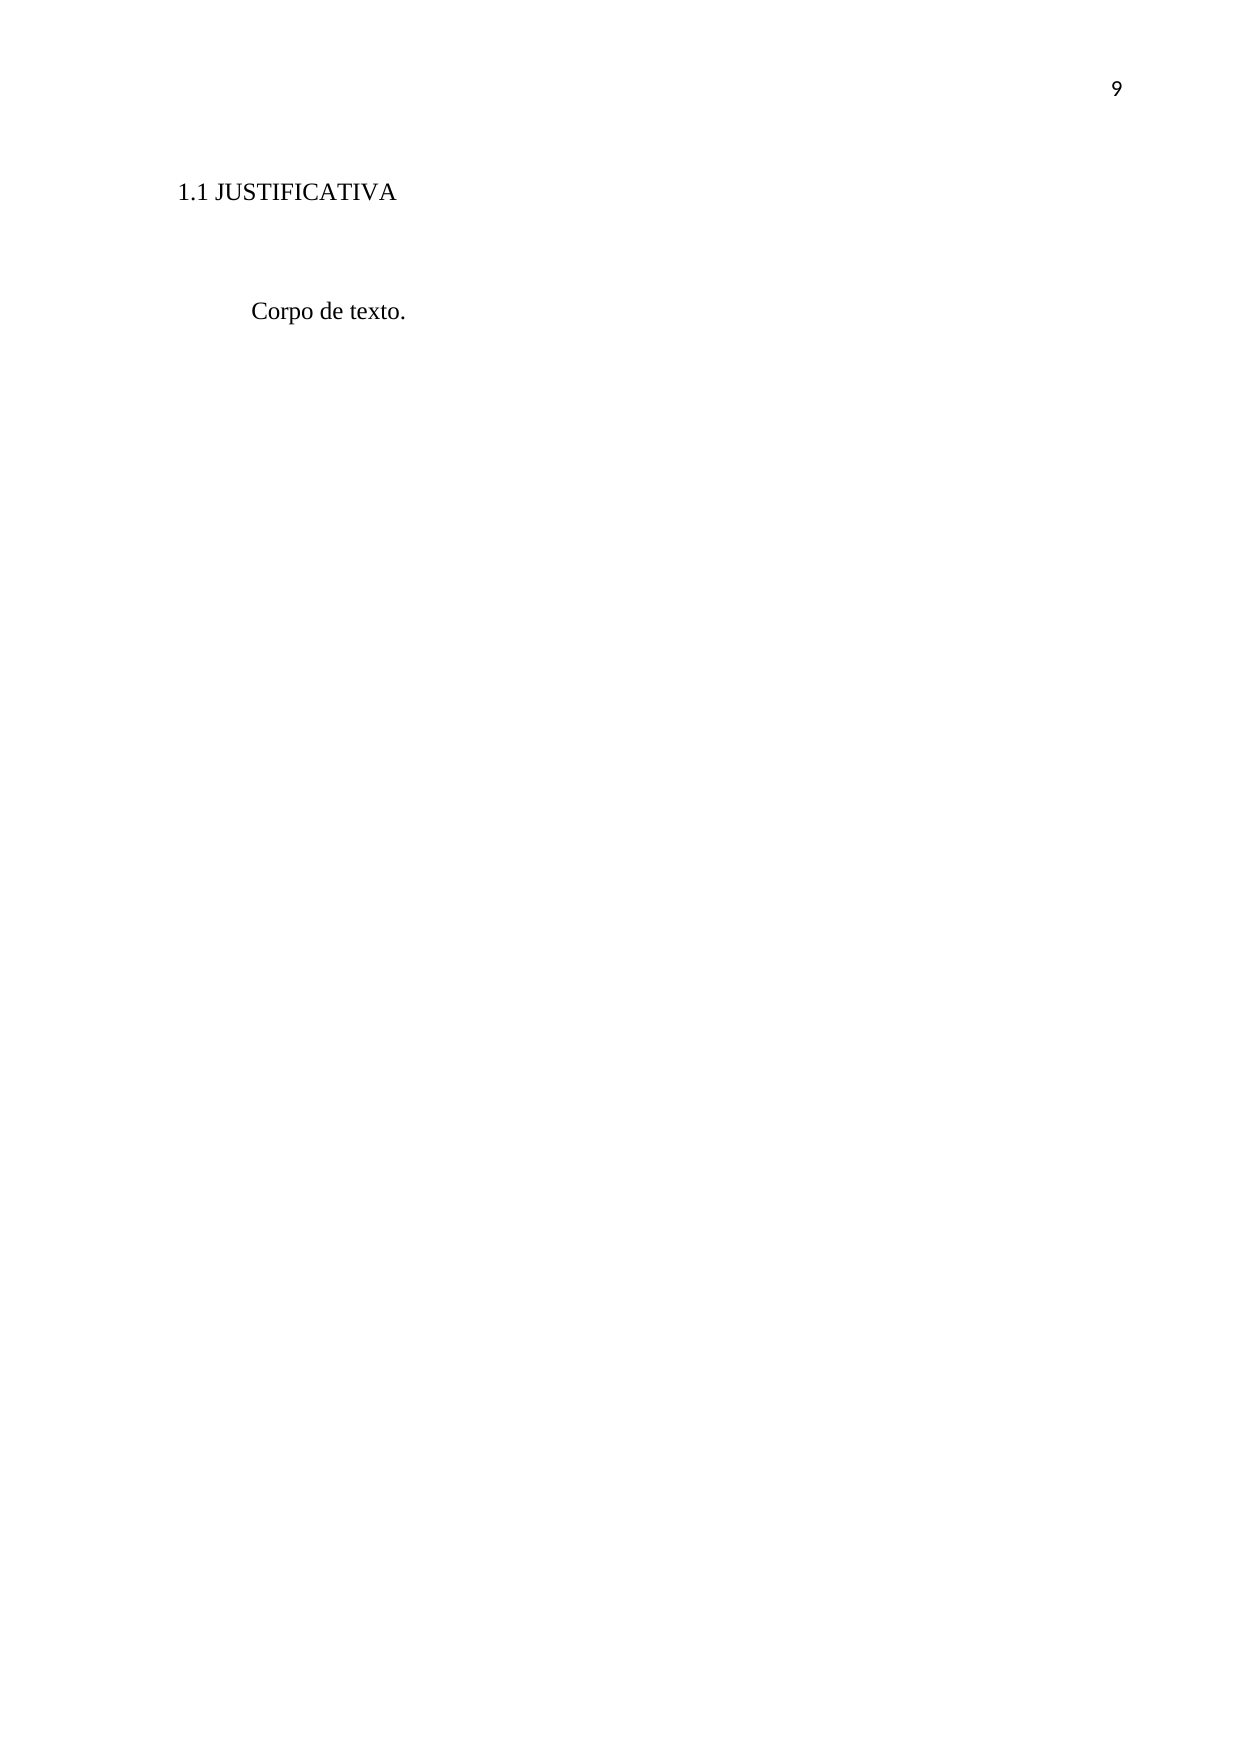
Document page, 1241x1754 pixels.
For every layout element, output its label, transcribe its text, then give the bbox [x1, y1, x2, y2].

subtitle 1.1 justificativa [177, 177, 1122, 206]
text Corpo de texto. [177, 296, 1122, 325]
